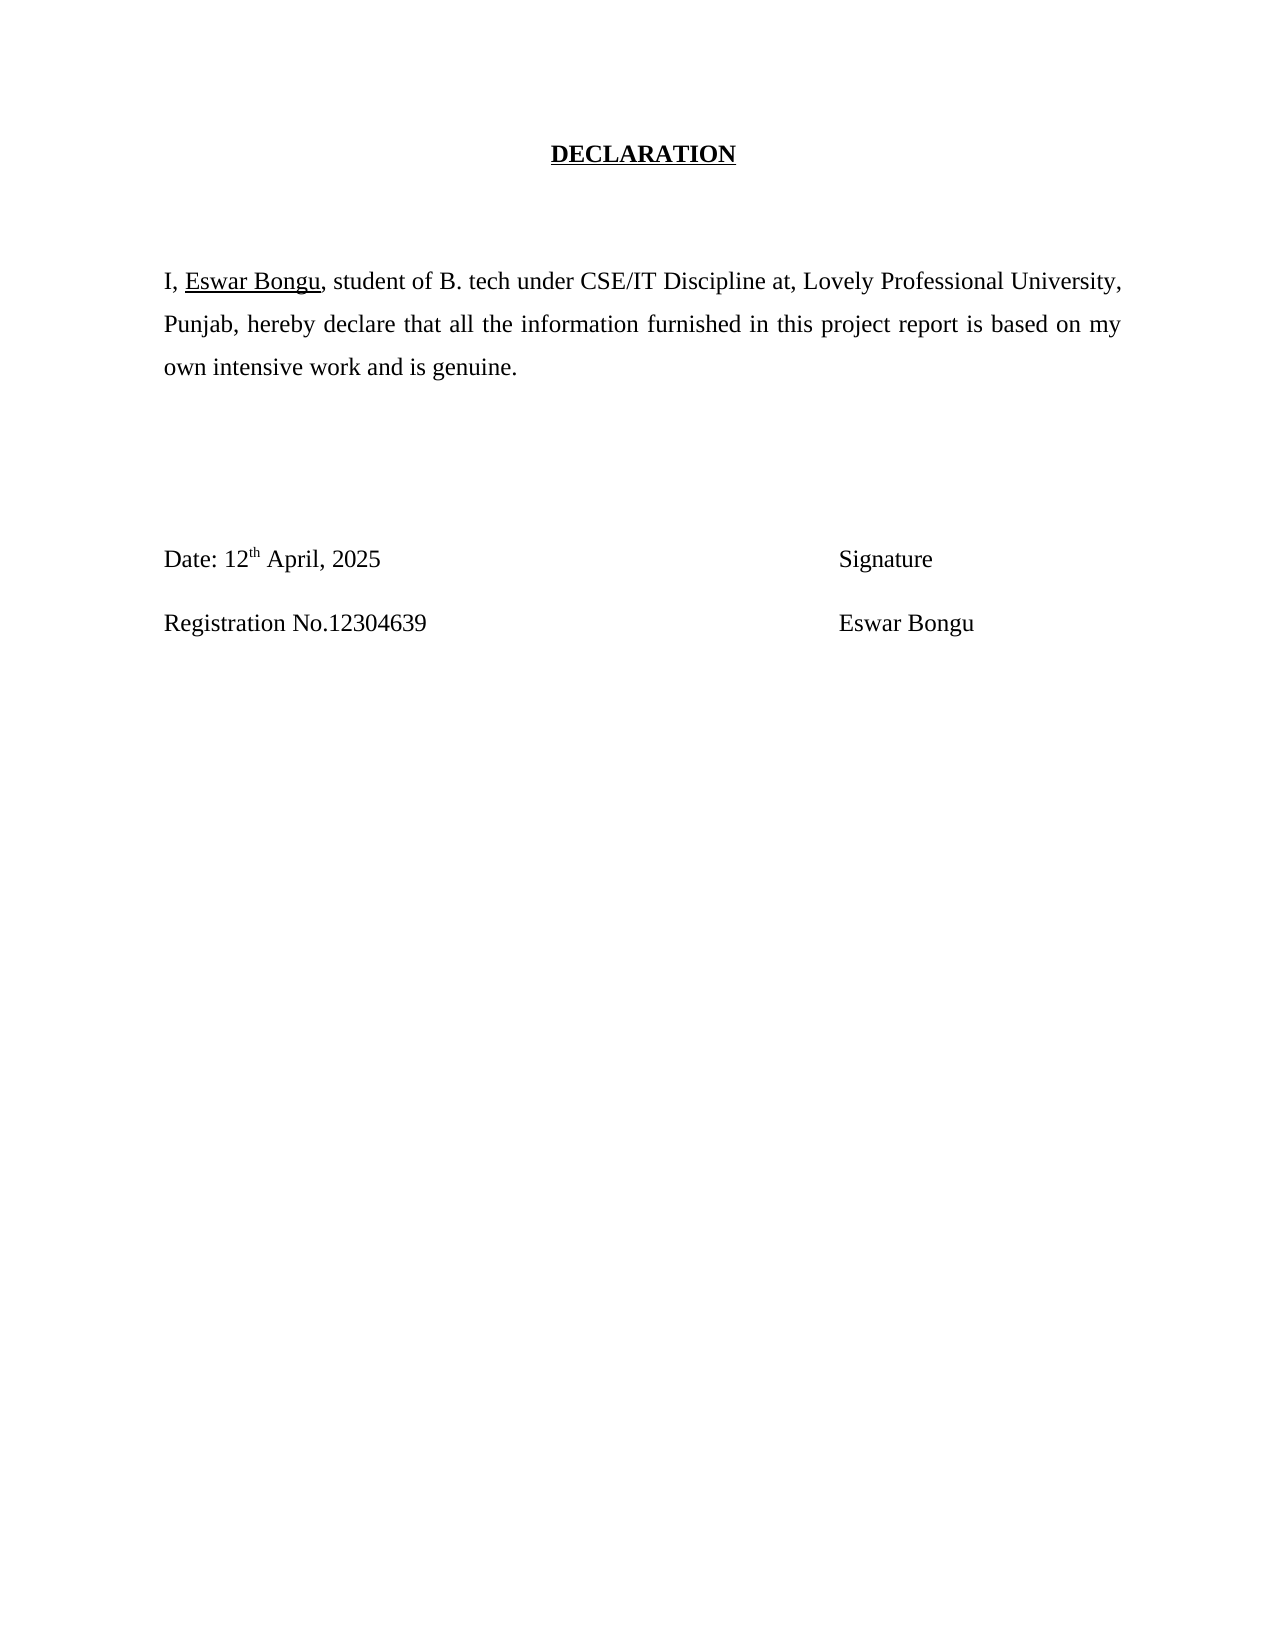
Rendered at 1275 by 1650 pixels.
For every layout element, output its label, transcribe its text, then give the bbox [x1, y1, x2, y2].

text I, Eswar Bongu, student of B. tech under CSE/IT Discipline at, Lovely Professional University, Punjab, hereby declare that all the information furnished in this project report is based on my own intensive work and is genuine. [163, 266, 1123, 381]
text DECLARATION [360, 139, 927, 167]
text Registration No.12304639 Eswar Bongu [163, 608, 1237, 637]
text Date: 12th April, 2025 Signature [163, 544, 1237, 573]
